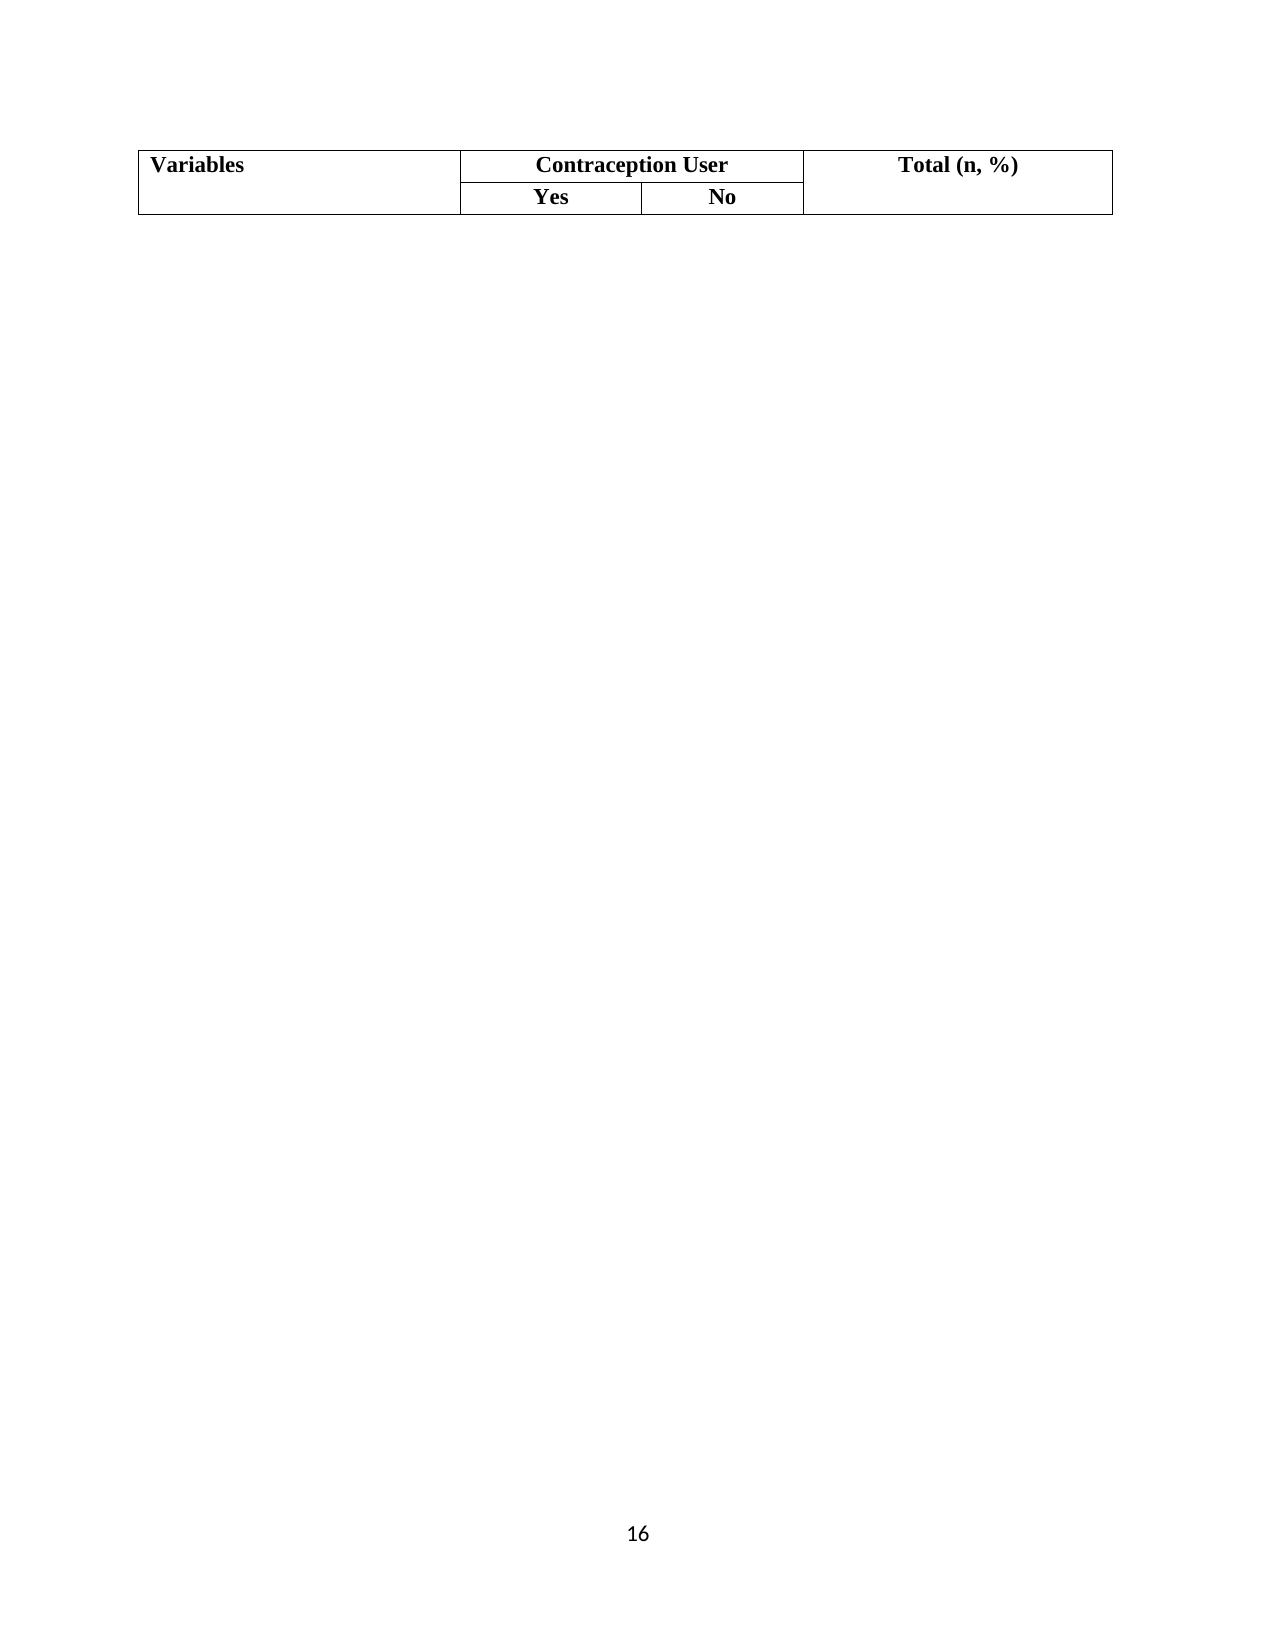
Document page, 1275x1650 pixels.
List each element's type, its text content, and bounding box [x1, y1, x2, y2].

table_header Variables [139, 151, 460, 214]
table_cell No [642, 183, 803, 214]
table_header Contraception User [461, 151, 803, 182]
table_header Total (n, %) [804, 151, 1112, 214]
table_cell Yes [461, 183, 641, 214]
